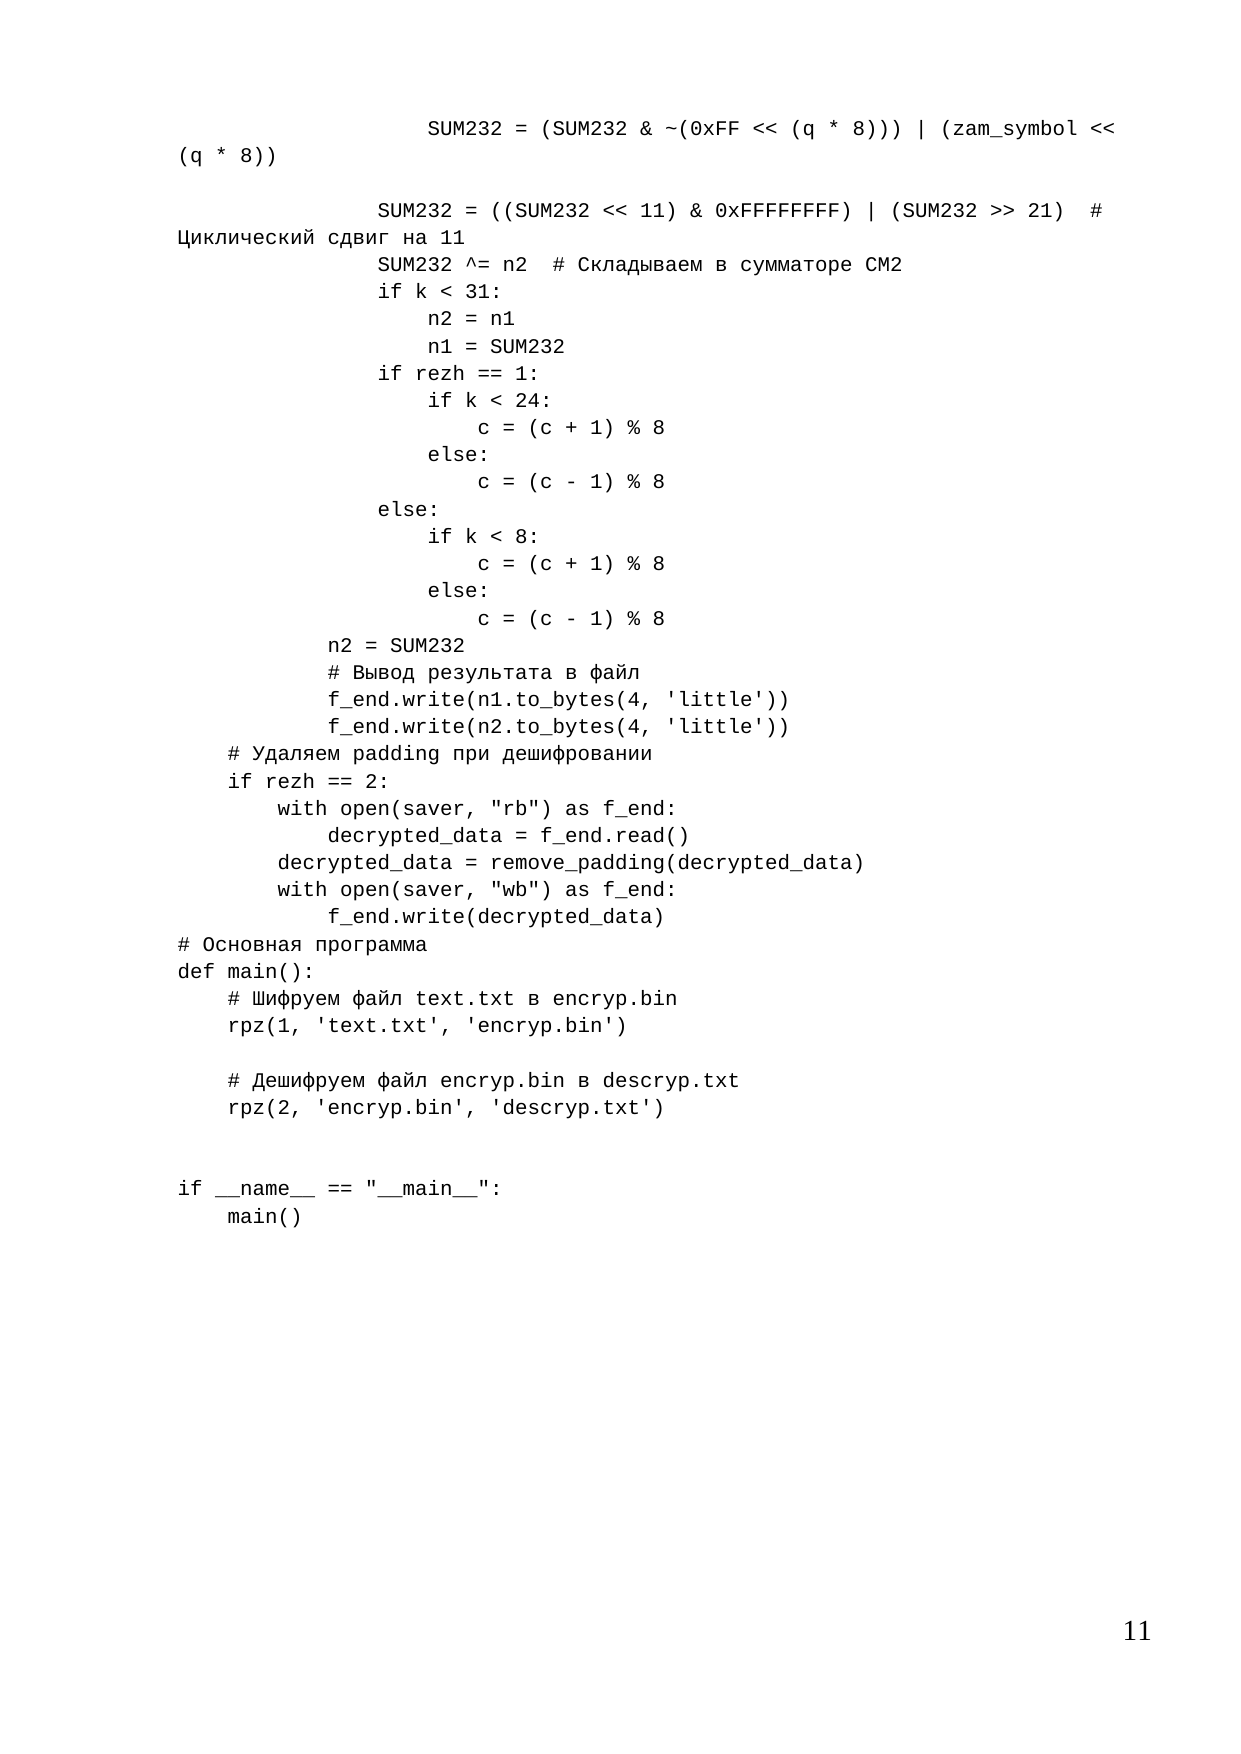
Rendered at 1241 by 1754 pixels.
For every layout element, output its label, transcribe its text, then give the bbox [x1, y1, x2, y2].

text if k < 24: [177, 390, 1152, 414]
text with open(saver, "rb") as f_end: [177, 798, 1152, 821]
text if rezh == 1: [177, 363, 1152, 386]
text SUM232 ^= n2 # Складываем в сумматоре СМ2 [177, 254, 1152, 278]
text else: [177, 580, 1152, 604]
text n2 = SUM232 [177, 635, 1152, 658]
text if k < 31: [177, 281, 1152, 305]
text c = (c - 1) % 8 [177, 607, 1152, 631]
text c = (c + 1) % 8 [177, 553, 1152, 577]
text f_end.write(n1.to_bytes(4, 'little')) [177, 689, 1152, 713]
text else: [177, 444, 1152, 468]
text decrypted_data = f_end.read() [177, 825, 1152, 849]
text # Вывод результата в файл [177, 662, 1152, 686]
text else: [177, 499, 1152, 522]
text if __name__ == "__main__": [177, 1178, 1152, 1202]
text f_end.write(decrypted_data) [177, 907, 1152, 930]
text SUM232 = (SUM232 & ~(0xFF << (q * 8))) | (zam_symbol << (q * 8)) [177, 118, 1152, 169]
text main() [177, 1206, 1152, 1229]
text rpz(2, 'encryp.bin', 'descryp.txt') [177, 1097, 1152, 1121]
text n2 = n1 [177, 308, 1152, 332]
text def main(): [177, 961, 1152, 984]
text # Основная программа [177, 934, 1152, 957]
text # Шифруем файл text.txt в encryp.bin [177, 988, 1152, 1012]
text with open(saver, "wb") as f_end: [177, 879, 1152, 903]
text c = (c + 1) % 8 [177, 417, 1152, 441]
text # Дешифруем файл encryp.bin в descryp.txt [177, 1070, 1152, 1093]
text decrypted_data = remove_padding(decrypted_data) [177, 852, 1152, 876]
text if rezh == 2: [177, 771, 1152, 794]
text if k < 8: [177, 526, 1152, 549]
text # Удаляем padding при дешифровании [177, 743, 1152, 767]
text f_end.write(n2.to_bytes(4, 'little')) [177, 716, 1152, 740]
text SUM232 = ((SUM232 << 11) & 0xFFFFFFFF) | (SUM232 >> 21) # Циклический сдвиг на 11 [177, 200, 1152, 251]
text c = (c - 1) % 8 [177, 472, 1152, 495]
text rpz(1, 'text.txt', 'encryp.bin') [177, 1015, 1152, 1039]
text n1 = SUM232 [177, 336, 1152, 359]
